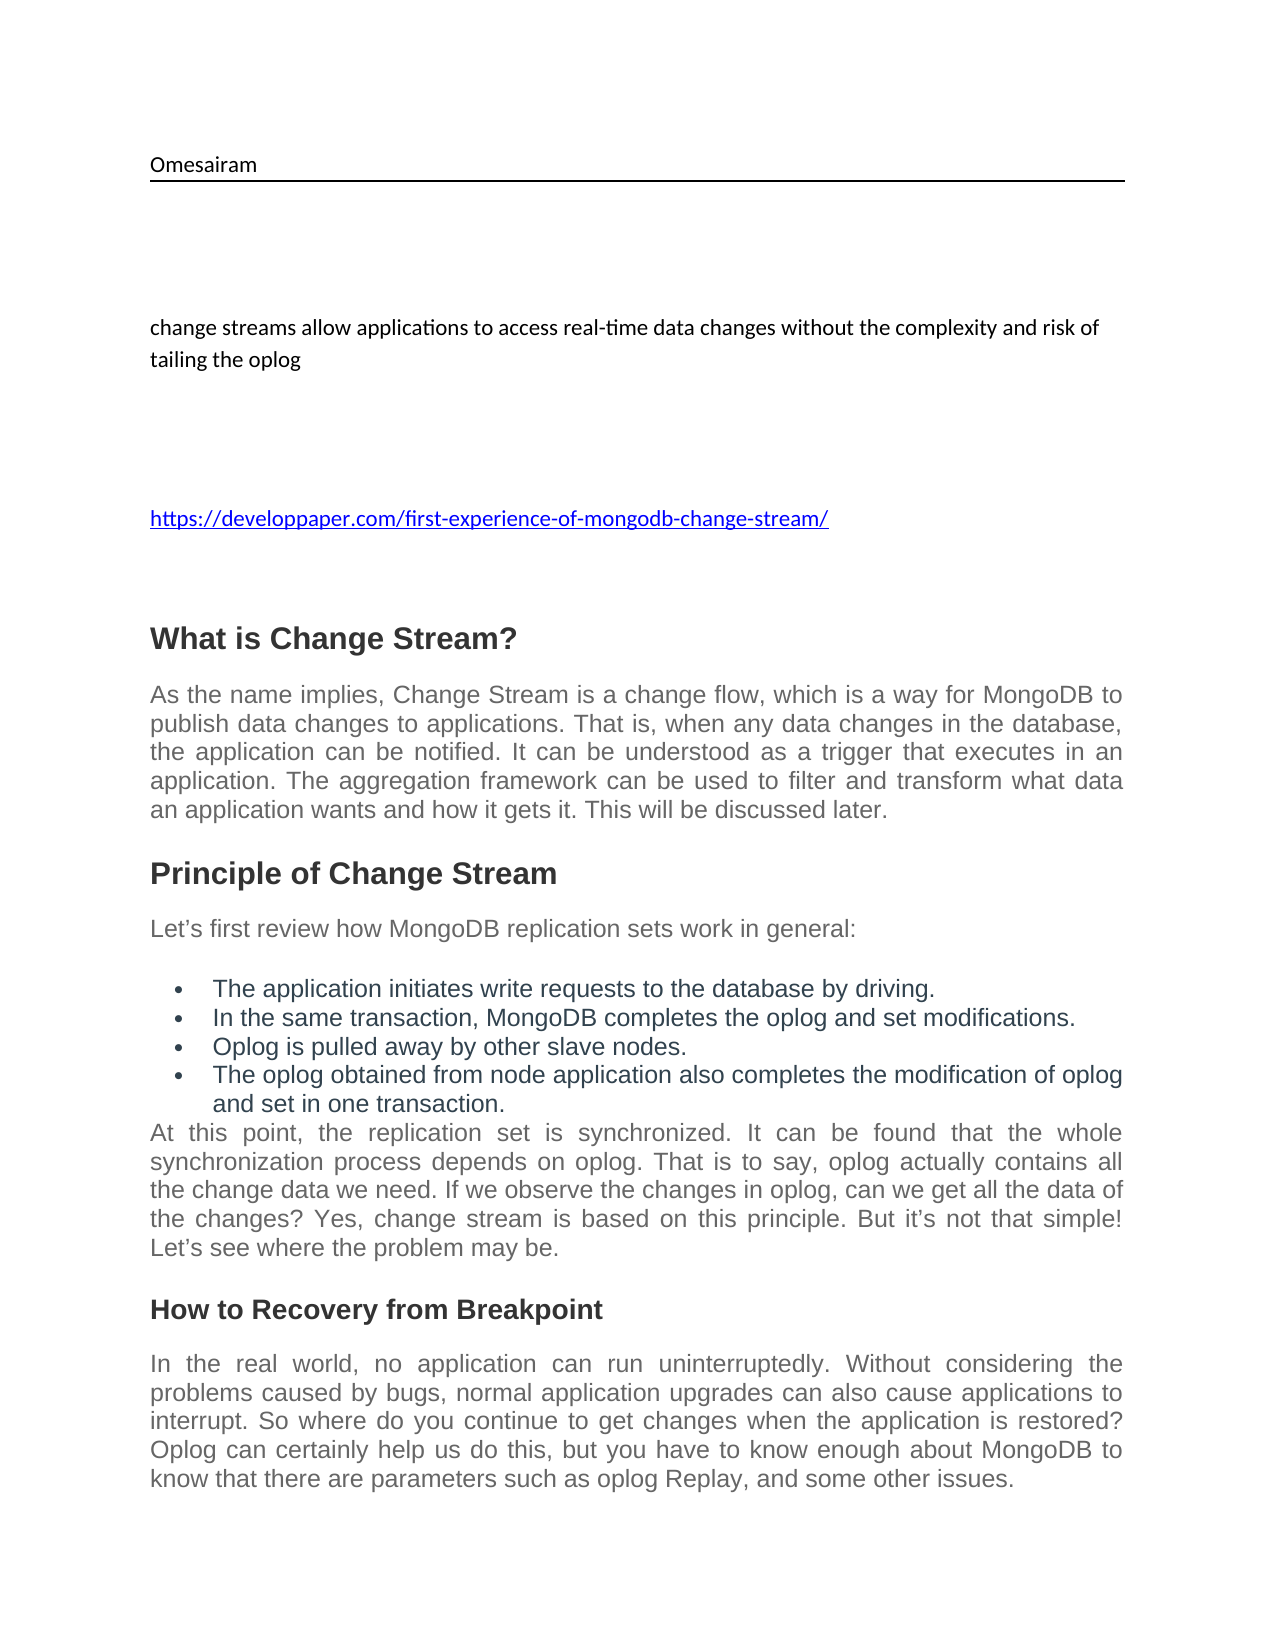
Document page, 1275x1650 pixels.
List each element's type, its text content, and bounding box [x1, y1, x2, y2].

text Let’s first review how MongoDB replication sets work in general: [150, 914, 1125, 943]
text https://developpaper.com/first-experience-of-mongodb-change-stream/ [150, 504, 1125, 532]
text change streams allow applications to access real-time data changes without the complexity and risk of tailing the oplog [150, 313, 1125, 373]
list Oplog is pulled away by other slave nodes. [175, 1032, 1125, 1060]
text What is Change Stream? [150, 620, 1125, 656]
text Omesairam [150, 150, 1125, 180]
list In the same transaction, MongoDB completes the oplog and set modifications. [175, 1003, 1125, 1032]
text How to Recovery from Breakpoint [150, 1293, 1125, 1325]
text At this point, the replication set is synchronized. It can be found that the whole synchronization process depends on oplog. That is to say, oplog actually contains all the change data we need. If we observe the changes in oplog, can we get all the data of the changes? Yes, change stream is based on this principle. But it’s not that simple! Let’s see where the problem may be. [150, 1118, 1125, 1262]
text Principle of Change Stream [150, 855, 1125, 891]
text In the real world, no application can run uninterruptedly. Without considering the problems caused by bugs, normal application upgrades can also cause applications to interrupt. So where do you continue to get changes when the application is restored? Oplog can certainly help us do this, but you have to know enough about MongoDB to know that there are parameters such as oplog Replay, and some other issues. [150, 1349, 1125, 1492]
text As the name implies, Change Stream is a change flow, which is a way for MongoDB to publish data changes to applications. That is, when any data changes in the database, the application can be notified. It can be understood as a trigger that executes in an application. The aggregation framework can be used to filter and transform what data an application wants and how it gets it. This will be discussed later. [150, 680, 1125, 823]
list The oplog obtained from node application also completes the modification of oplog and set in one transaction. [175, 1060, 1125, 1118]
list The application initiates write requests to the database by driving. [175, 974, 1125, 1003]
